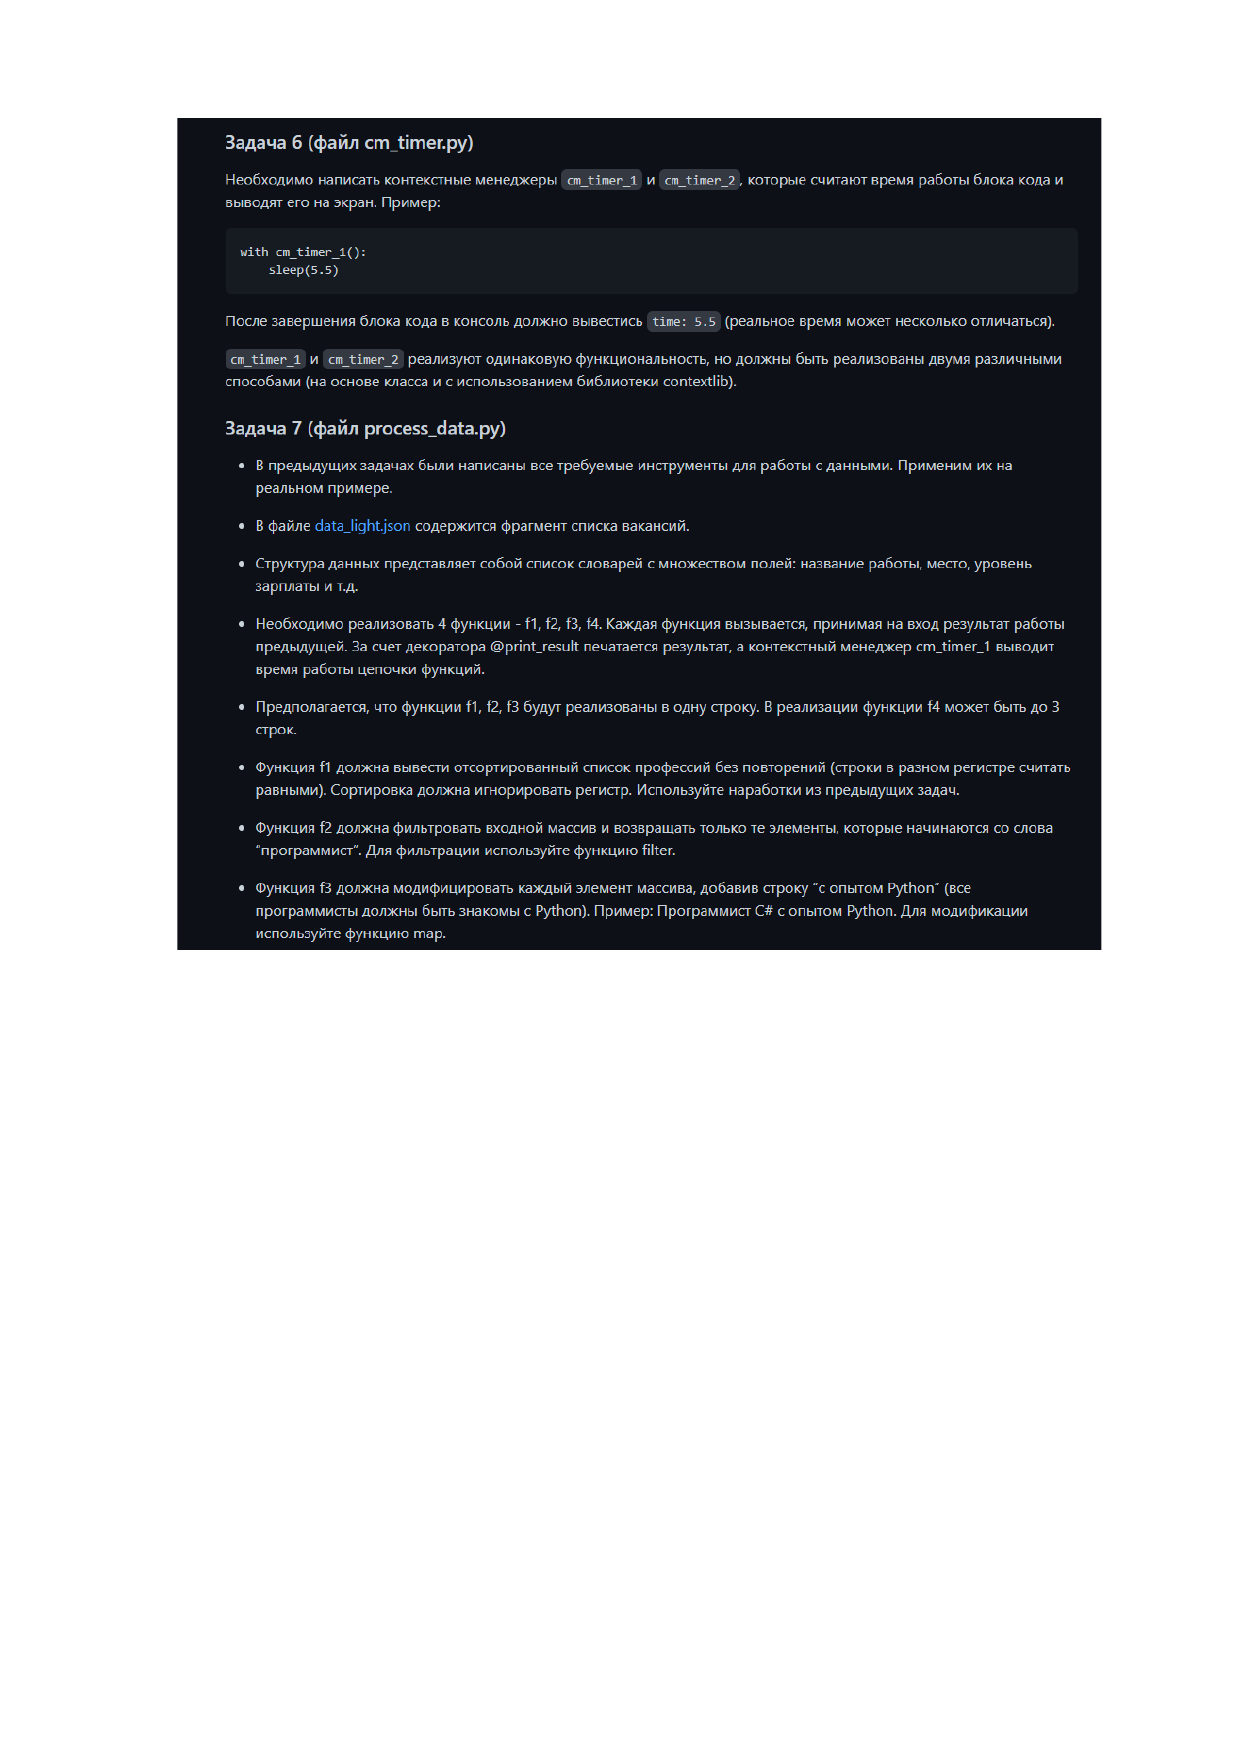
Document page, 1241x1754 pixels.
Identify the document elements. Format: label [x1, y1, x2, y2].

picture [177, 118, 1102, 950]
